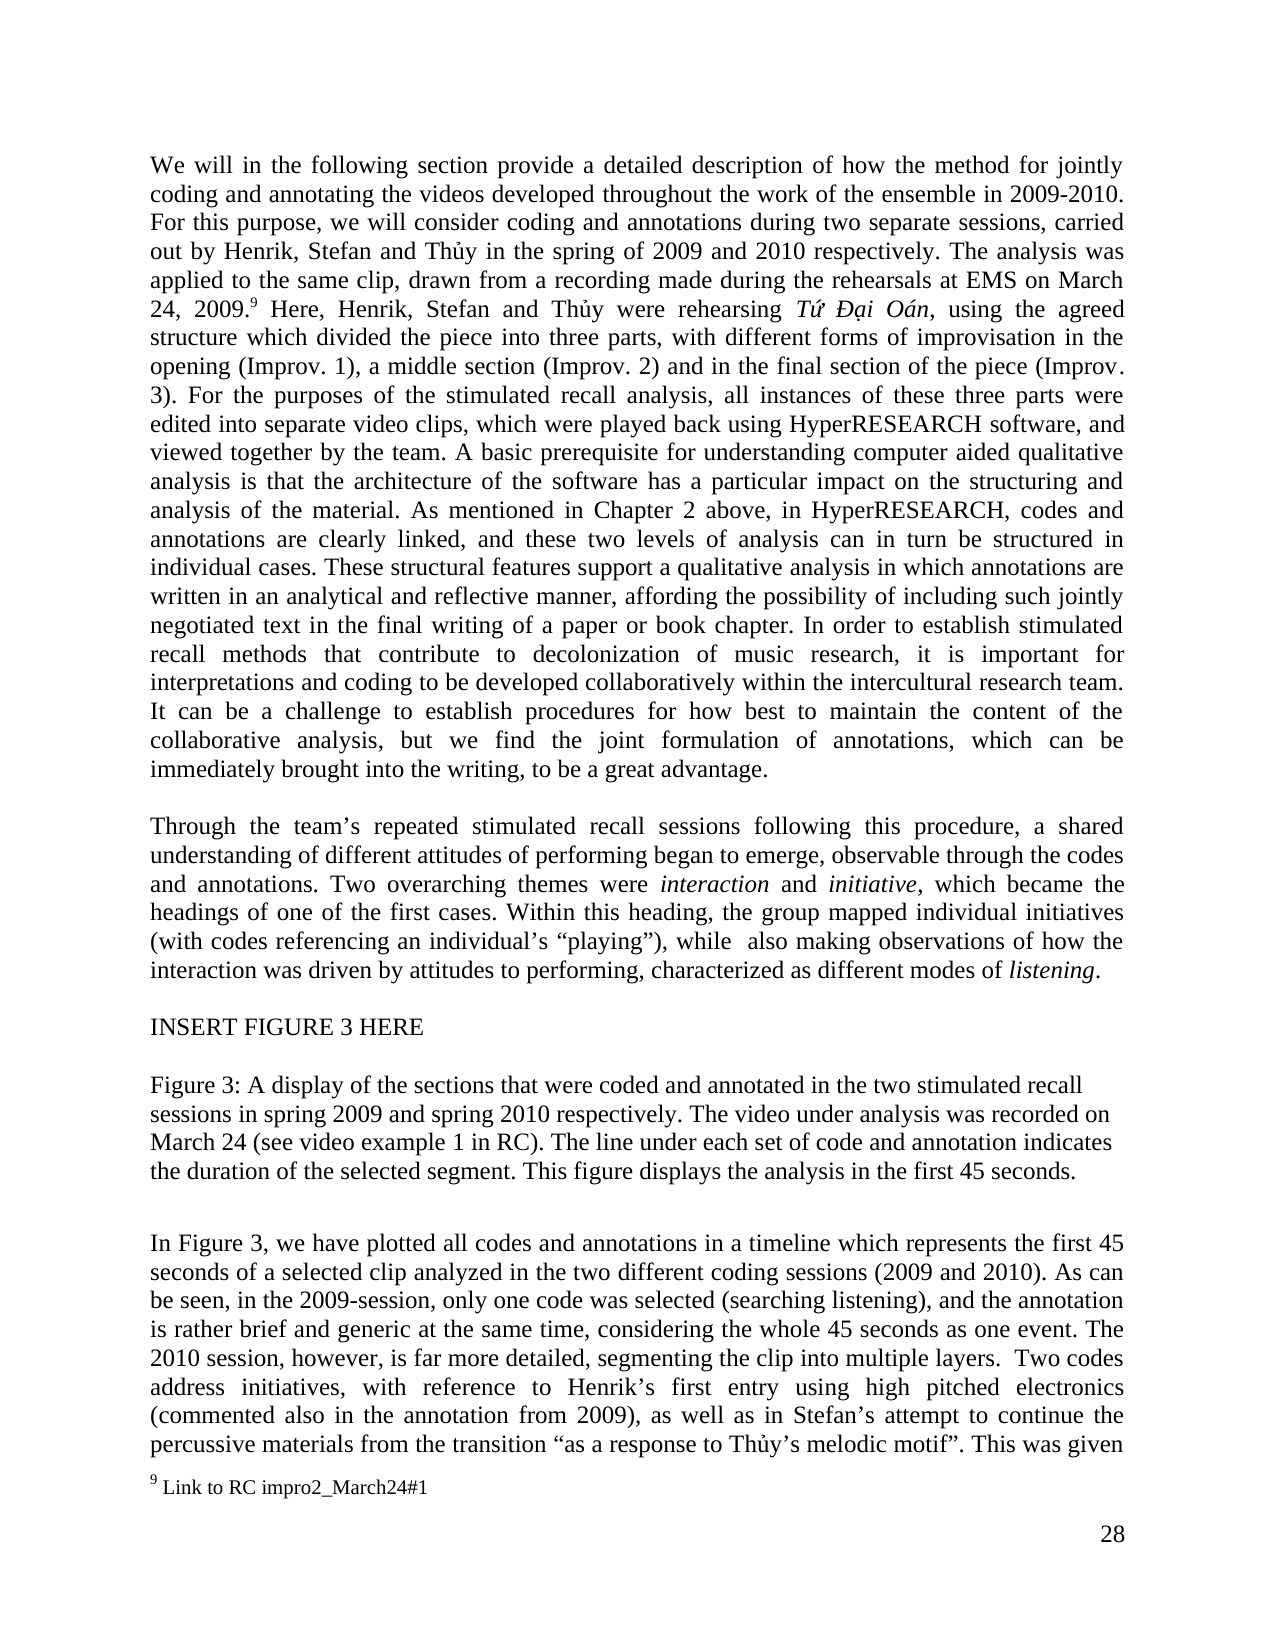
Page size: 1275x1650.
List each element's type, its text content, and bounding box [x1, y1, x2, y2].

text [150, 1228, 1125, 1458]
text Figure 3: A display of the sections that were coded and annotated in the two stimulated recall sessions in spring 2009 and spring 2010 respectively. The video under analysis was recorded on March 24 (see video example 1 in RC). The line under each set of code and annotation indicates the duration of the selected segment. This figure displays the analysis in the first 45 seconds. [150, 1070, 1125, 1185]
text INSERT FIGURE 3 HERE [150, 1012, 1125, 1041]
text Through the team’s repeated stimulated recall sessions following this procedure, a shared understanding of different attitudes of performing began to emerge, observable through the codes and annotations. Two overarching themes were interaction and initiative, which became the headings of one of the first cases. Within this heading, the group mapped individual initiatives (with codes referencing an individual’s “playing”), while also making observations of how the interaction was driven by attitudes to performing, characterized as different modes of listening. [150, 811, 1125, 984]
text We will in the following section provide a detailed description of how the method for jointly coding and annotating the videos developed throughout the work of the ensemble in 2009-2010. For this purpose, we will consider coding and annotations during two separate sessions, carried out by Henrik, Stefan and Thủy in the spring of 2009 and 2010 respectively. The analysis was applied to the same clip, drawn from a recording made during the rehearsals at EMS on March 24, 2009. Here, Henrik, Stefan and Thủy were rehearsing Tứ Đại Oán, using the agreed structure which divided the piece into three parts, with different forms of improvisation in the opening (Improv. 1), a middle section (Improv. 2) and in the final section of the piece (Improv. 3). For the purposes of the stimulated recall analysis, all instances of these three parts were edited into separate video clips, which were played back using HyperRESEARCH software, and viewed together by the team. A basic prerequisite for understanding computer aided qualitative analysis is that the architecture of the software has a particular impact on the structuring and analysis of the material. As mentioned in Chapter 2 above, in HyperRESEARCH, codes and annotations are clearly linked, and these two levels of analysis can in turn be structured in individual cases. These structural features support a qualitative analysis in which annotations are written in an analytical and reflective manner, affording the possibility of including such jointly negotiated text in the final writing of a paper or book chapter. In order to establish stimulated recall methods that contribute to decolonization of music research, it is important for interpretations and coding to be developed collaboratively within the intercultural research team. It can be a challenge to establish procedures for how best to maintain the content of the collaborative analysis, but we find the joint formulation of annotations, which can be immediately brought into the writing, to be a great advantage. [150, 150, 1125, 782]
